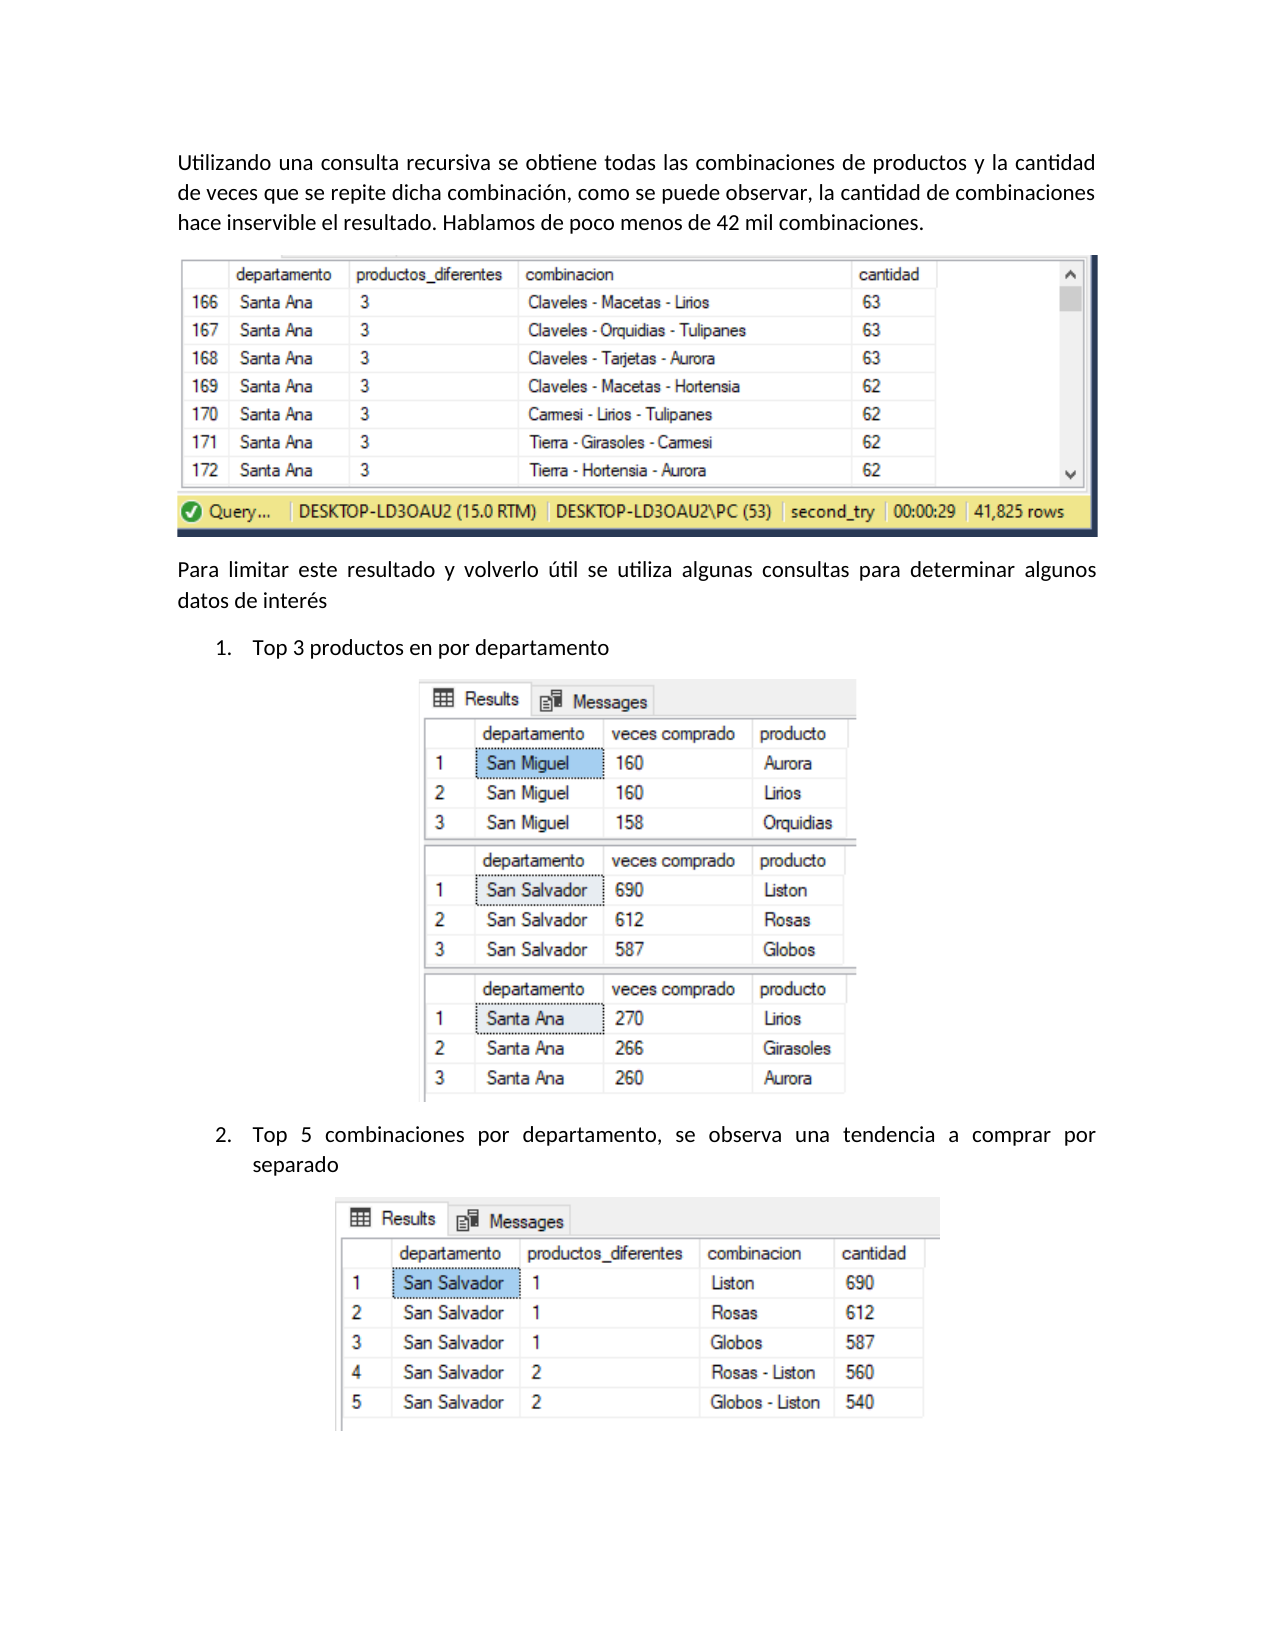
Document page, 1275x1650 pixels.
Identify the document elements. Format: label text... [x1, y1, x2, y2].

list Top 5 combinaciones por departamento, se observa una tendencia a comprar por separado [215, 1120, 1098, 1178]
list Top 3 productos en por departamento [215, 633, 1098, 661]
picture [335, 1197, 940, 1431]
text Utilizando una consulta recursiva se obtiene todas las combinaciones de productos y la cantidad de veces que se repite dicha combinación, como se puede observar, la cantidad de combinaciones hace inservible el resultado. Hablamos de poco menos de 42 mil combinaciones. [177, 148, 1098, 236]
picture [418, 679, 857, 1102]
text Para limitar este resultado y volverlo útil se utiliza algunas consultas para determinar algunos datos de interés [177, 556, 1098, 614]
picture [177, 255, 1098, 537]
